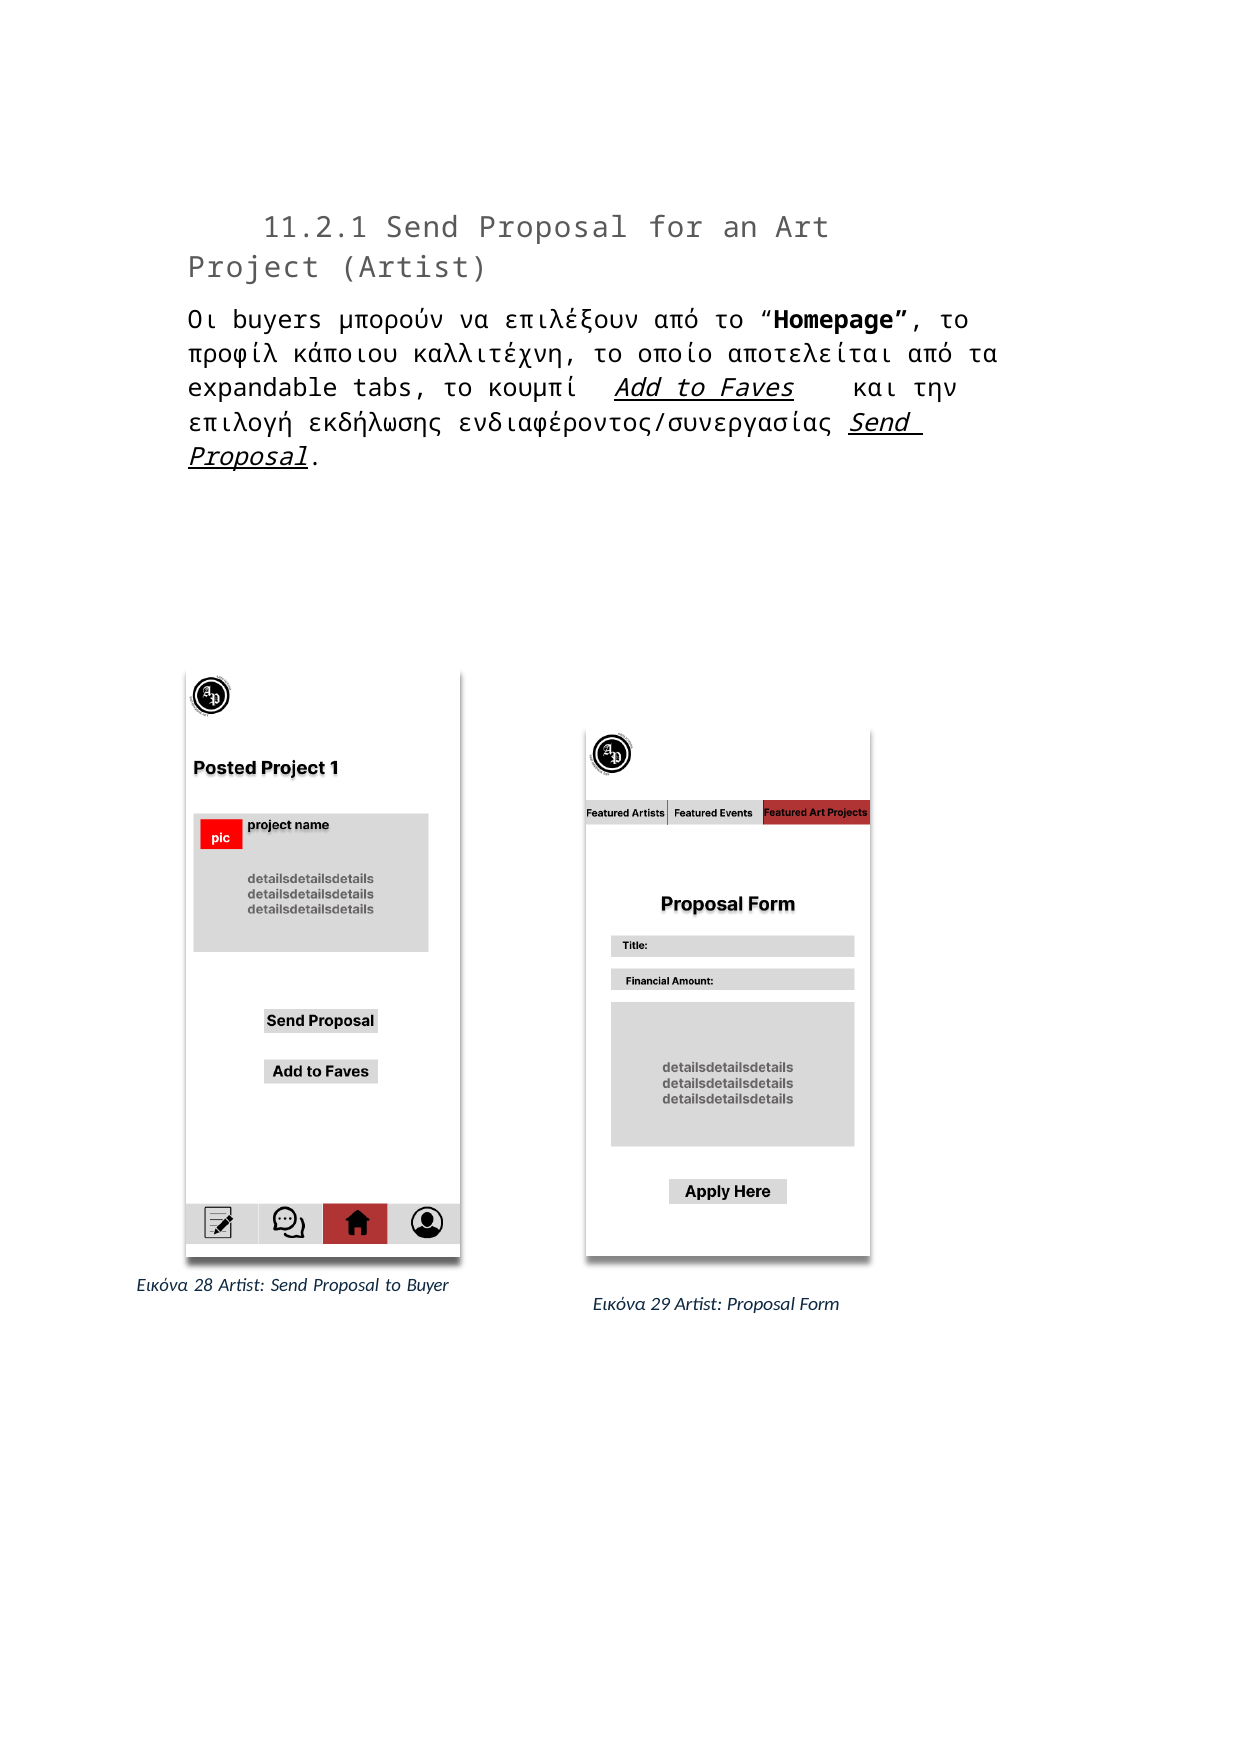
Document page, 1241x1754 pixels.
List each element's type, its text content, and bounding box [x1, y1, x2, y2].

picture [577, 723, 879, 1273]
subtitle Send Proposal for an Art Project (Artist) [187, 206, 949, 286]
picture [178, 665, 469, 1274]
text Εικόνα 28 Artist: Send Proposal to Buyer [136, 1274, 460, 1296]
text Εικόνα 29 Artist: Proposal Form [593, 1292, 1119, 1315]
text Οι buyers μπορούν να επιλέξουν από το “Homepage”, το προφίλ κάποιου καλλιτέχνη, το οποίο αποτελείται από τα expandable tabs, το κουμπί Add to Faves και την επιλογή εκδήλωσης ενδιαφέροντος/συνεργασίας Send Proposal. [187, 302, 1013, 472]
